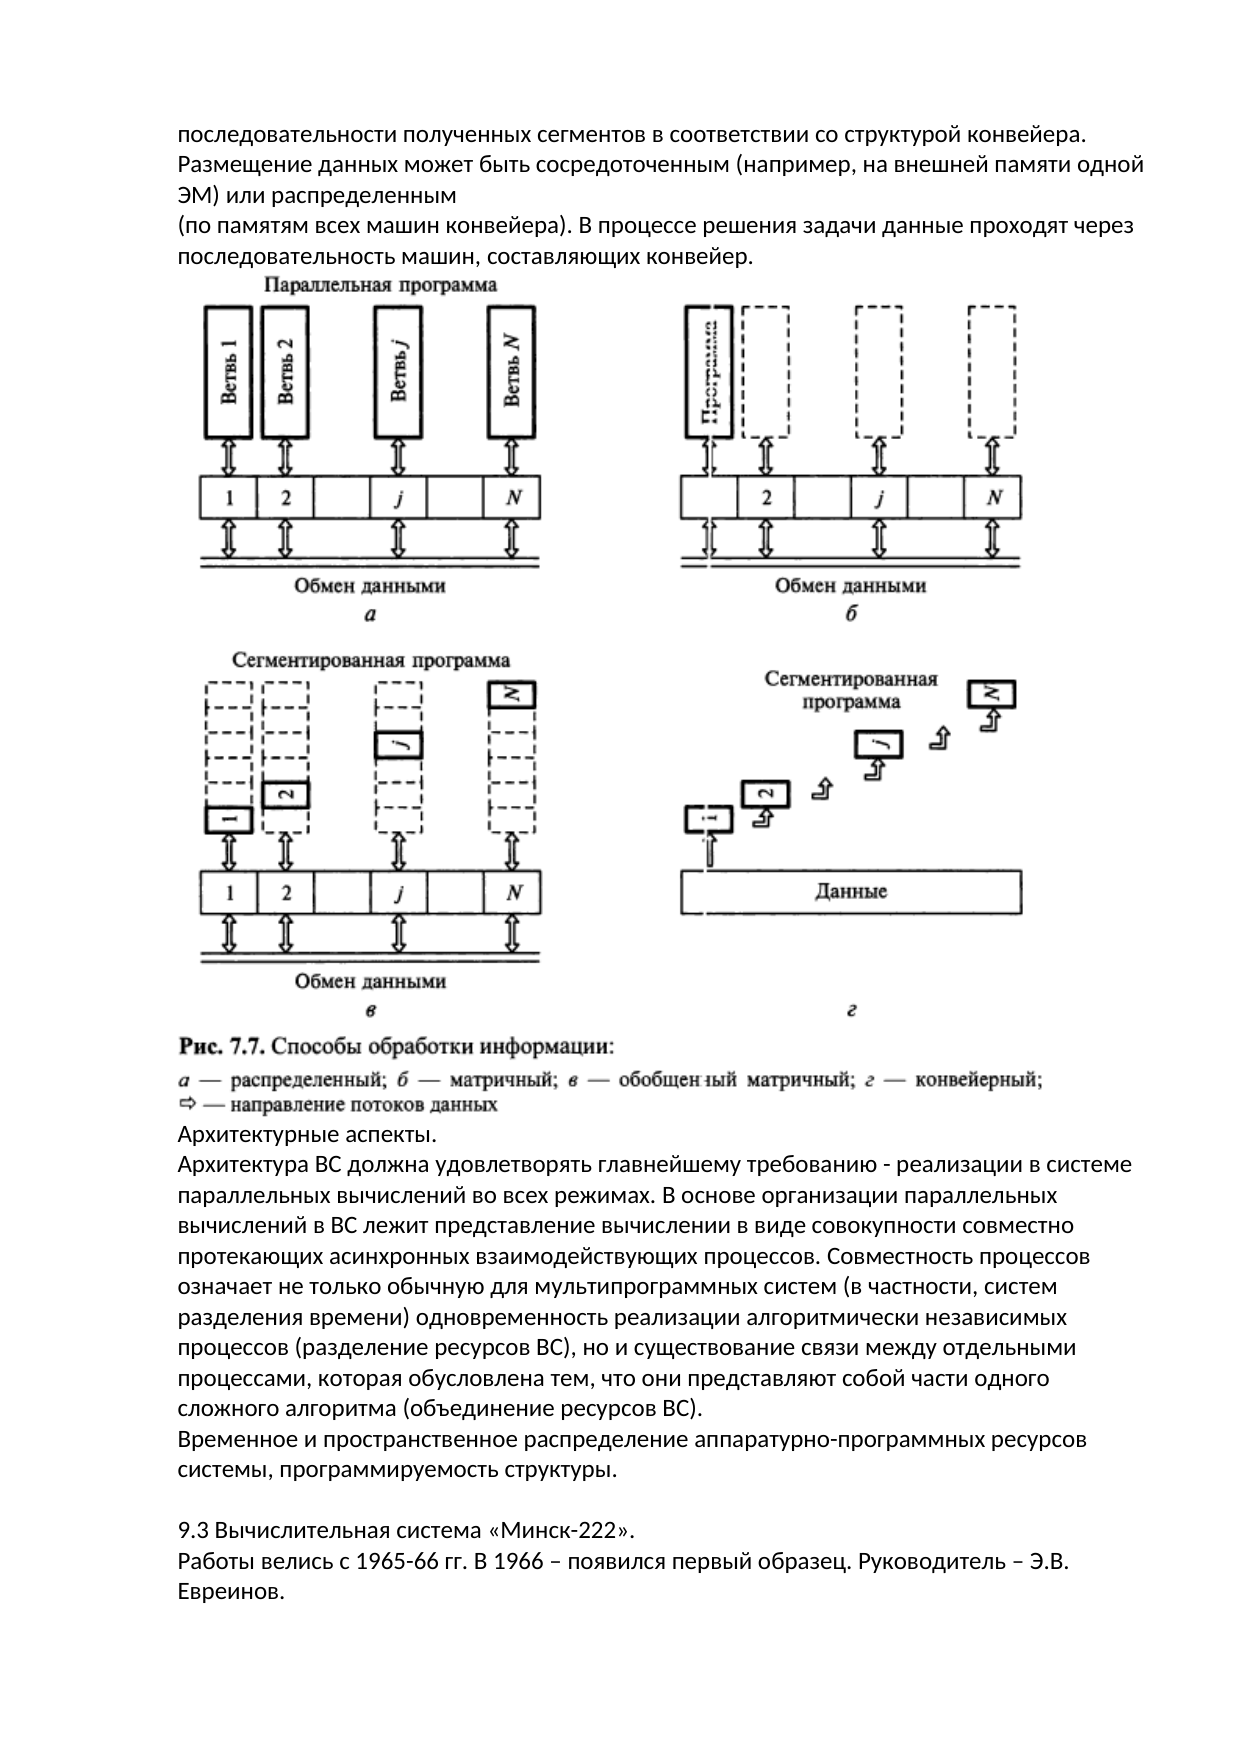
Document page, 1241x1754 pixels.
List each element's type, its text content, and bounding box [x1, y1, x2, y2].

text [177, 118, 1152, 210]
text Архитектура ВС должна удовлетворять главнейшему требованию - реализации в системе параллельных вычислений во всех режимах. B основе организации параллельных вычислений в ВС лежит представление вычислении в виде совокупности совместно протекающих асинхронных взаимодействующих процессов. Совместность процессов означает не только обычную для мультипрограммных систем (в частности, систем разделения времени) одновременность реализации алгоритмически независимых процессов (разделение ресурсов ВС), но и существование связи между отдельными процессами, которая обусловлена тем, что они представляют собой части одного сложного алгоритма (объединение ресурсов ВС). [177, 1148, 1152, 1423]
text Временное и пространственное распределение аппаратурно-программных ресурсов системы, программируемость структуры. [177, 1423, 1152, 1484]
text (по памятям всех машин конвейера). B процессе решения задачи данные проходят через последовательность машин, составляющих конвейер. [177, 210, 1152, 271]
text Архитектурные аспекты. [177, 1118, 1152, 1148]
text Работы велись с 1965-66 гг. В 1966 – появился первый образец. Руководитель – Э.В. Евреинов. [177, 1545, 1152, 1606]
picture [177, 270, 1062, 1118]
text 9.3 Вычислительная система «Минск-222». [177, 1514, 1152, 1545]
